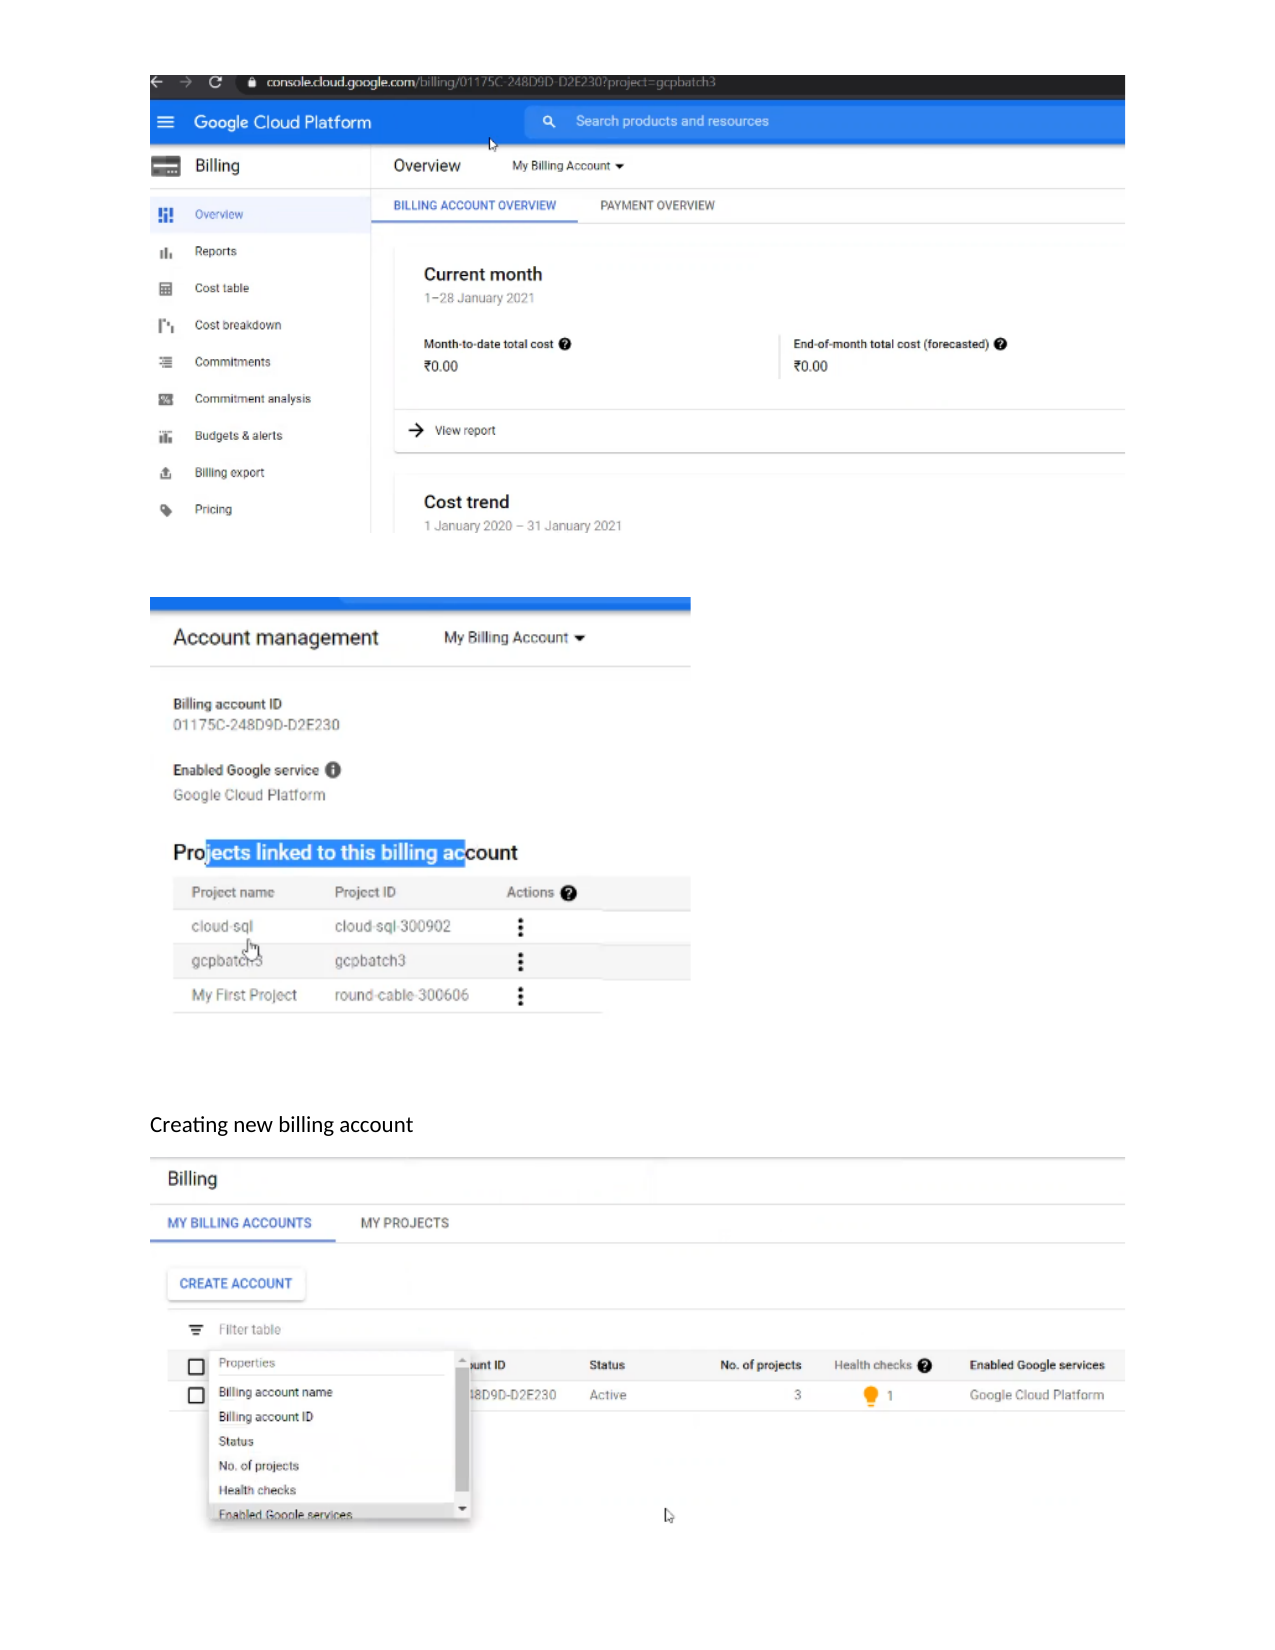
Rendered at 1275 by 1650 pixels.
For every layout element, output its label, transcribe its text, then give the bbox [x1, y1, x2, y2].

text Creating new billing account [150, 1111, 1125, 1138]
picture [150, 1157, 1125, 1533]
picture [150, 597, 691, 1092]
picture [150, 75, 1125, 533]
